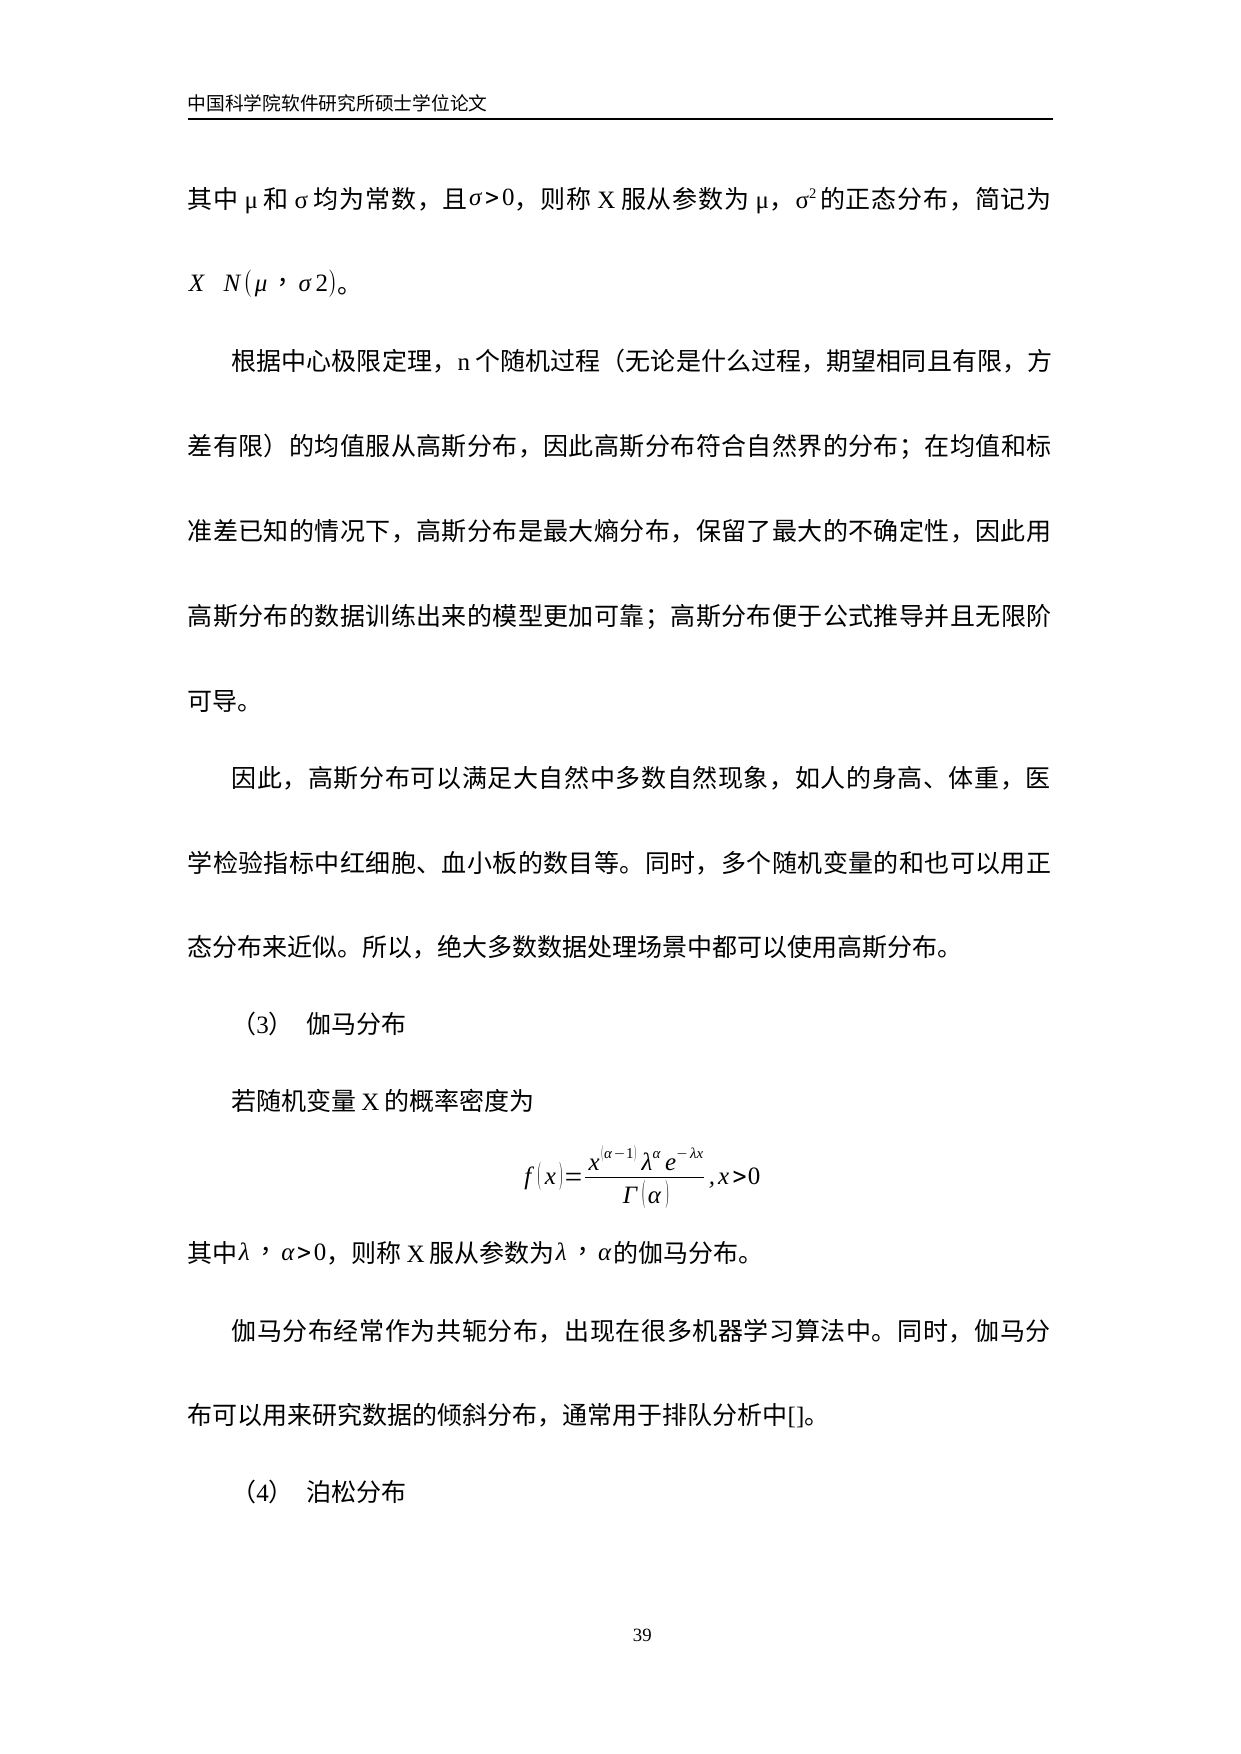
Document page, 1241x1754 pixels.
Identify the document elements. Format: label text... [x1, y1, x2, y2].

list 伽马分布 [231, 989, 1053, 1057]
text 因此，高斯分布可以满足大自然中多数自然现象，如人的身高、体重，医学检验指标中红细胞、血小板的数目等。同时，多个随机变量的和也可以用正态分布来近似。所以，绝大多数数据处理场景中都可以使用高斯分布。 [187, 742, 1053, 980]
text 其中μ和σ均为常数，且，则称X服从参数为μ，σ2的正态分布，简记为。 [187, 164, 1053, 317]
list 泊松分布 [231, 1457, 1053, 1525]
text 其中，则称X服从参数为的伽马分布。 [187, 1218, 1053, 1286]
text 伽马分布经常作为共轭分布，出现在很多机器学习算法中。同时，伽马分布可以用来研究数据的倾斜分布，通常用于排队分析中[]。 [187, 1295, 1053, 1448]
text 根据中心极限定理，n个随机过程（无论是什么过程，期望相同且有限，方差有限）的均值服从高斯分布，因此高斯分布符合自然界的分布；在均值和标准差已知的情况下，高斯分布是最大熵分布，保留了最大的不确定性，因此用高斯分布的数据训练出来的模型更加可靠；高斯分布便于公式推导并且无限阶可导。 [187, 326, 1053, 733]
text 若随机变量X的概率密度为 [231, 1066, 1053, 1134]
